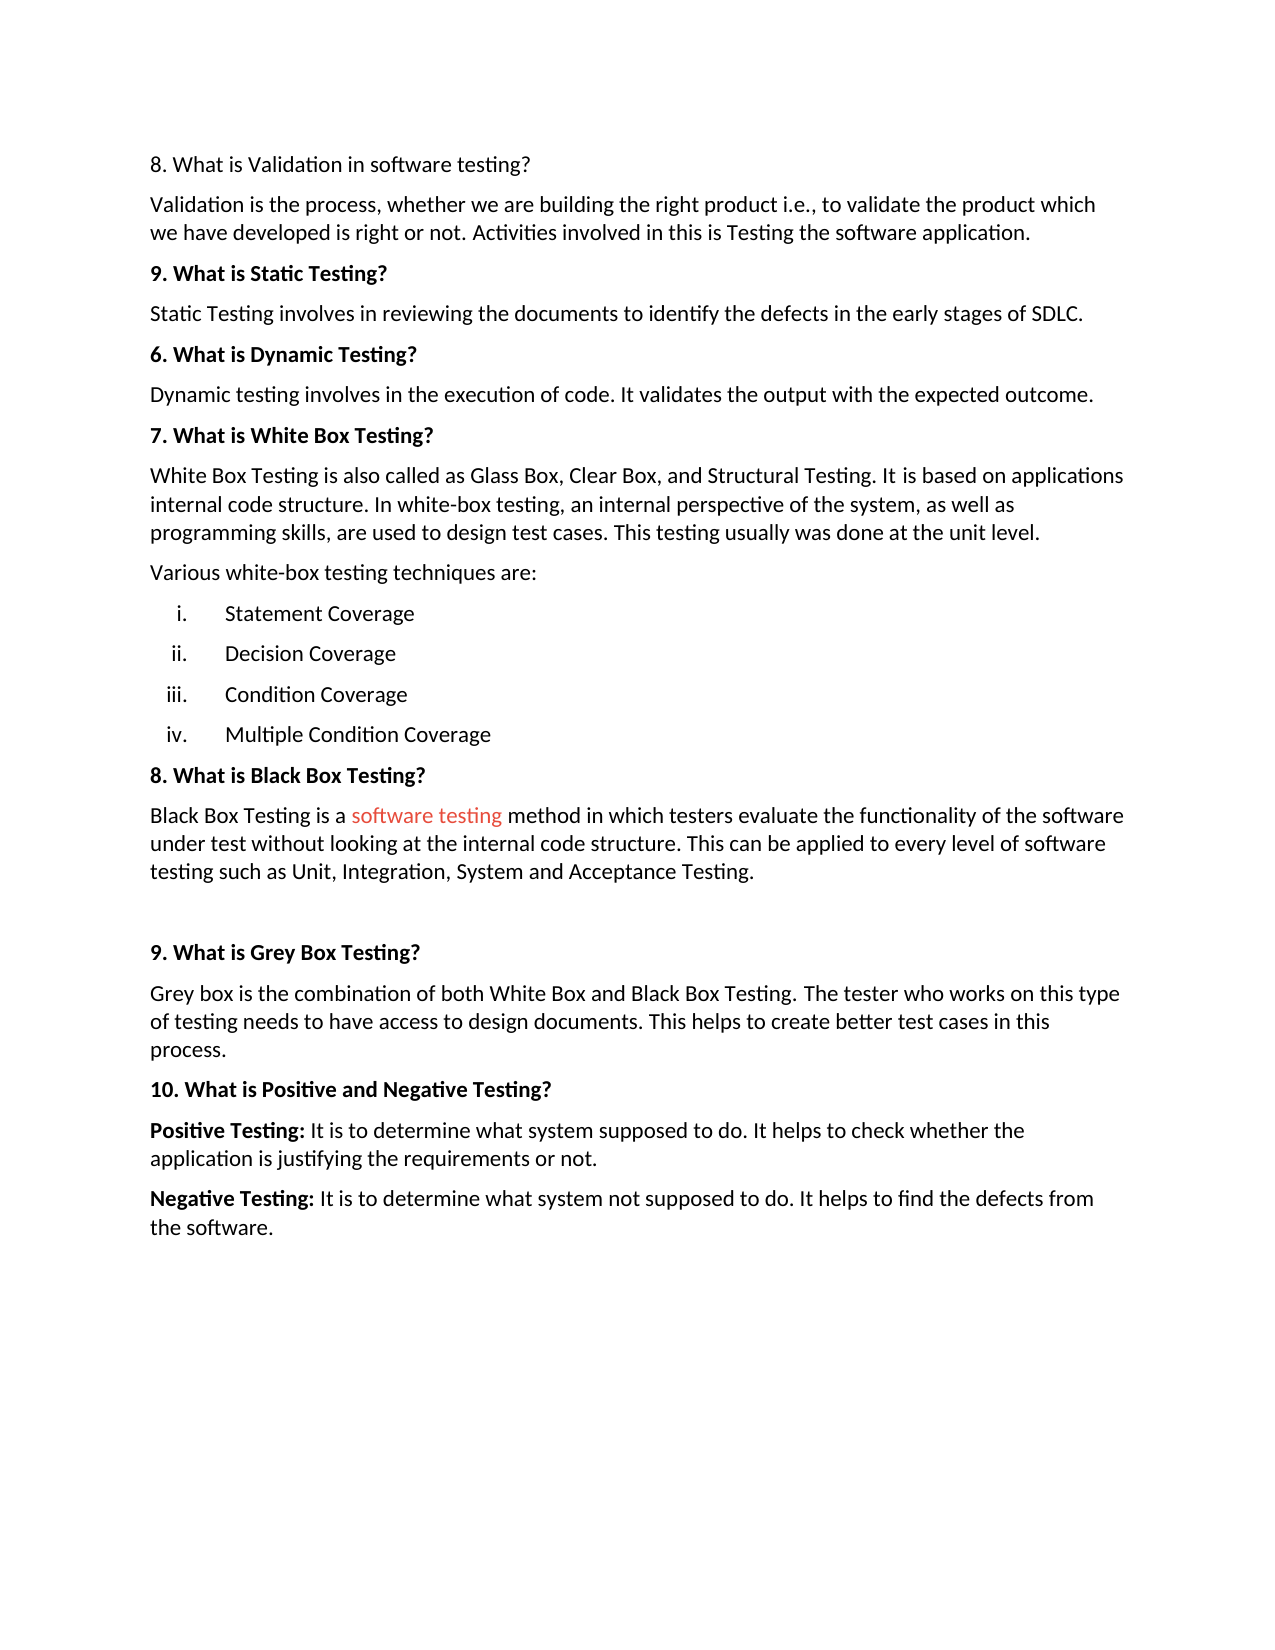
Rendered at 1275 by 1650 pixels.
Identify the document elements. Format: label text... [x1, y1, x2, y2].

text 8. What is Black Box Testing? [150, 761, 1125, 789]
text Various white-box testing techniques are: [150, 558, 1125, 586]
text 9. What is Grey Box Testing? [150, 938, 1125, 966]
text Negative Testing: It is to determine what system not supposed to do. It helps to find the defects from the software. [150, 1184, 1125, 1241]
subtitle 6. What is Dynamic Testing? [150, 340, 1125, 368]
list Multiple Condition Coverage [187, 720, 1125, 748]
text Validation is the process, whether we are building the right product i.e., to validate the product which we have developed is right or not. Activities involved in this is Testing the software application. [150, 191, 1125, 247]
text Static Testing involves in reviewing the documents to identify the defects in the early stages of SDLC. [150, 299, 1125, 328]
text 10. What is Positive and Negative Testing? [150, 1076, 1125, 1103]
text Grey box is the combination of both White Box and Black Box Testing. The tester who works on this type of testing needs to have access to design documents. This helps to create better test cases in this process. [150, 979, 1125, 1063]
list Statement Coverage [187, 599, 1125, 627]
list Condition Coverage [187, 680, 1125, 708]
text Black Box Testing is a software testing method in which testers evaluate the functionality of the software under test without looking at the internal code structure. This can be applied to every level of software testing such as Unit, Integration, System and Acceptance Testing. [150, 801, 1125, 885]
list Decision Coverage [187, 639, 1125, 667]
text 8. What is Validation in software testing? [150, 150, 1125, 178]
subtitle 7. What is White Box Testing? [150, 421, 1125, 449]
text Dynamic testing involves in the execution of code. It validates the output with the expected outcome. [150, 381, 1125, 409]
text Positive Testing: It is to determine what system supposed to do. It helps to check whether the application is justifying the requirements or not. [150, 1116, 1125, 1172]
subtitle 9. What is Static Testing? [150, 259, 1125, 287]
text White Box Testing is also called as Glass Box, Clear Box, and Structural Testing. It is based on applications internal code structure. In white-box testing, an internal perspective of the system, as well as programming skills, are used to design test cases. This testing usually was done at the unit level. [150, 462, 1125, 546]
